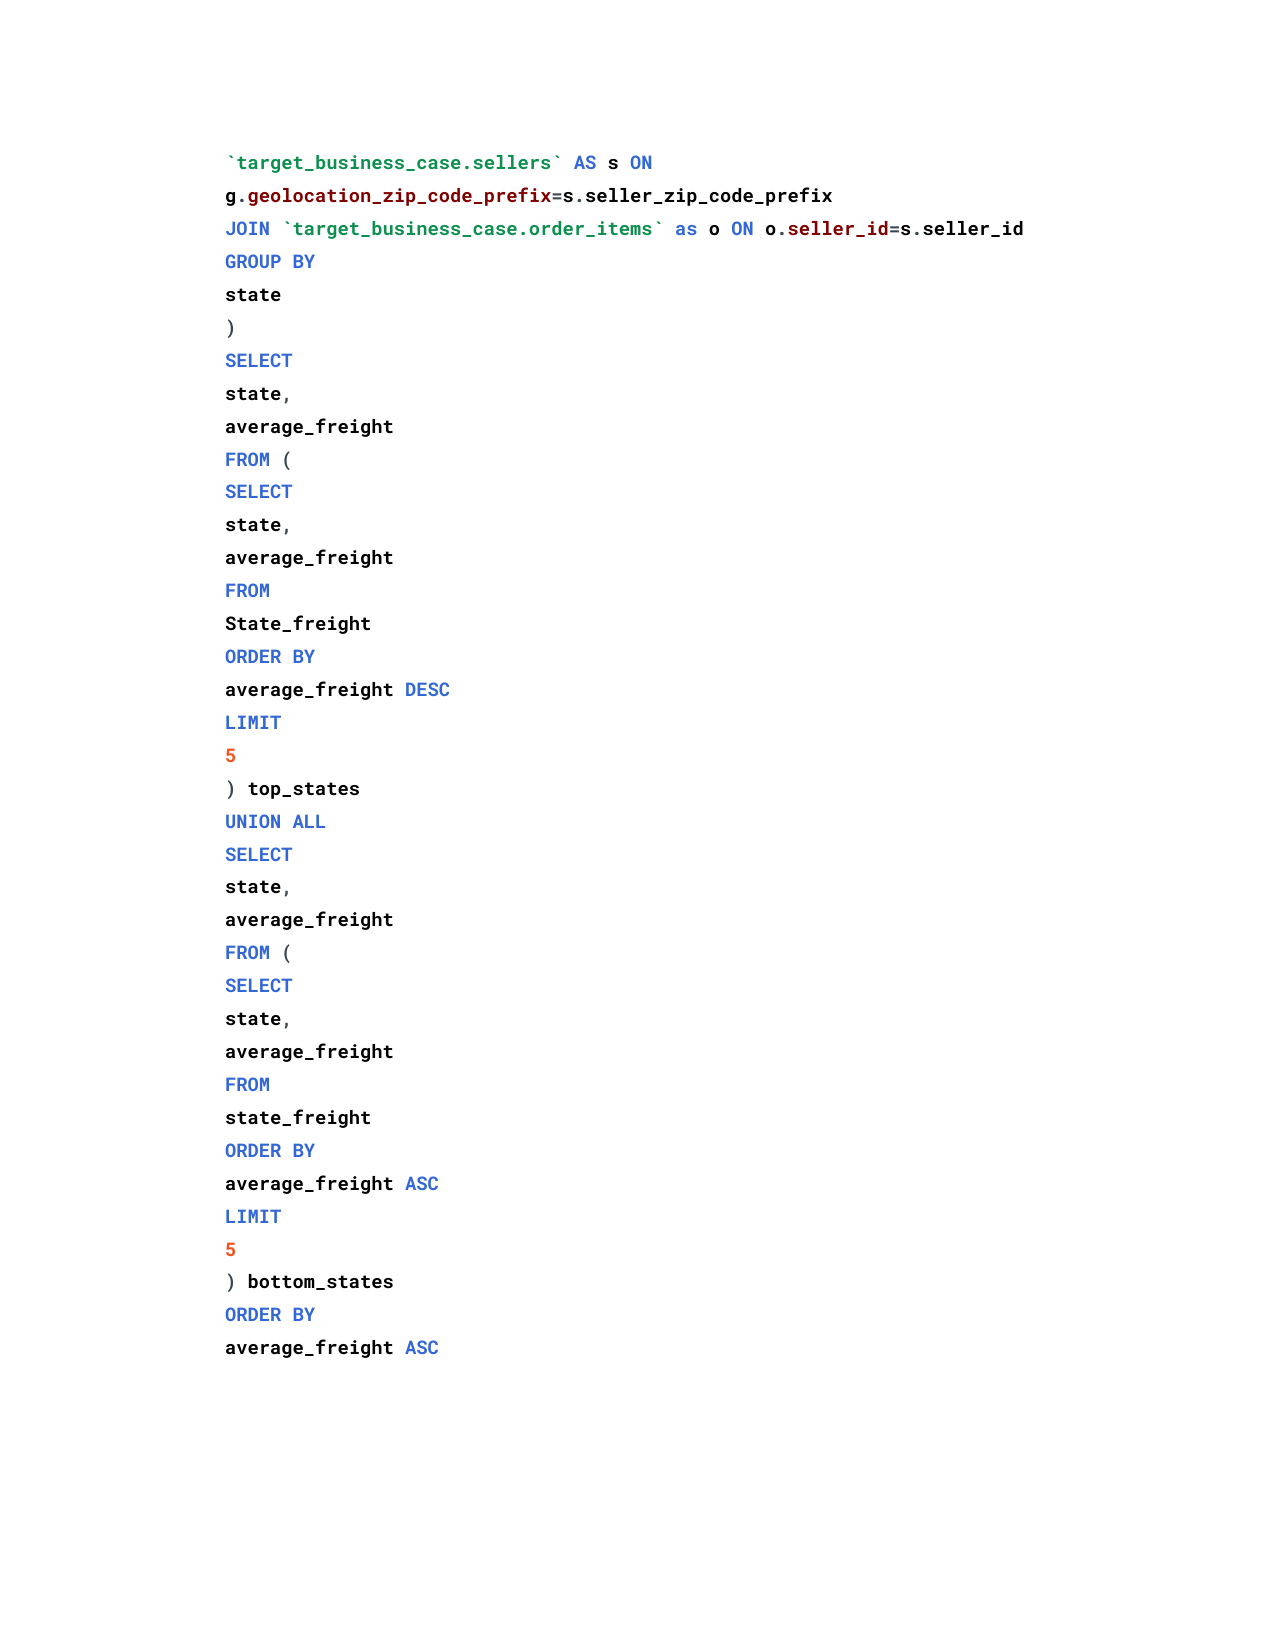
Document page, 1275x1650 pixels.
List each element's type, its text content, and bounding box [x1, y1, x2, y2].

text state [225, 282, 1125, 306]
text State_freight [225, 611, 1125, 636]
text ORDER BY [225, 1137, 1125, 1162]
text SELECT [225, 347, 1125, 372]
text FROM ( [225, 446, 1125, 471]
text average_freight [225, 1039, 1125, 1063]
text JOIN `target_business_case.order_items` as o ON o.seller_id=s.seller_id [225, 216, 1125, 241]
text average_freight [225, 907, 1125, 932]
text FROM [225, 1072, 1125, 1096]
text state_freight [225, 1104, 1125, 1129]
text SELECT [225, 973, 1125, 998]
text SELECT [225, 479, 1125, 504]
text FROM [225, 578, 1125, 603]
text average_freight [225, 545, 1125, 570]
text average_freight DESC [225, 677, 1125, 701]
text state, [225, 1006, 1125, 1031]
text ) [225, 314, 1125, 339]
text average_freight ASC [225, 1335, 1125, 1360]
text LIMIT [225, 1203, 1125, 1228]
text `target_business_case.sellers` AS s ON g.geolocation_zip_code_prefix=s.seller_zip_code_prefix [225, 150, 1125, 208]
text SELECT [225, 841, 1125, 866]
text average_freight ASC [225, 1170, 1125, 1195]
text ORDER BY [225, 644, 1125, 668]
text 5 [225, 1236, 1125, 1261]
text 5 [225, 742, 1125, 767]
text average_freight [225, 413, 1125, 438]
text GROUP BY [225, 249, 1125, 273]
text ) bottom_states [225, 1269, 1125, 1294]
text ORDER BY [225, 1302, 1125, 1327]
text state, [225, 512, 1125, 537]
text state, [225, 874, 1125, 899]
text state, [225, 380, 1125, 405]
text FROM ( [225, 940, 1125, 965]
text ) top_states [225, 775, 1125, 800]
text LIMIT [225, 709, 1125, 734]
text UNION ALL [225, 808, 1125, 833]
